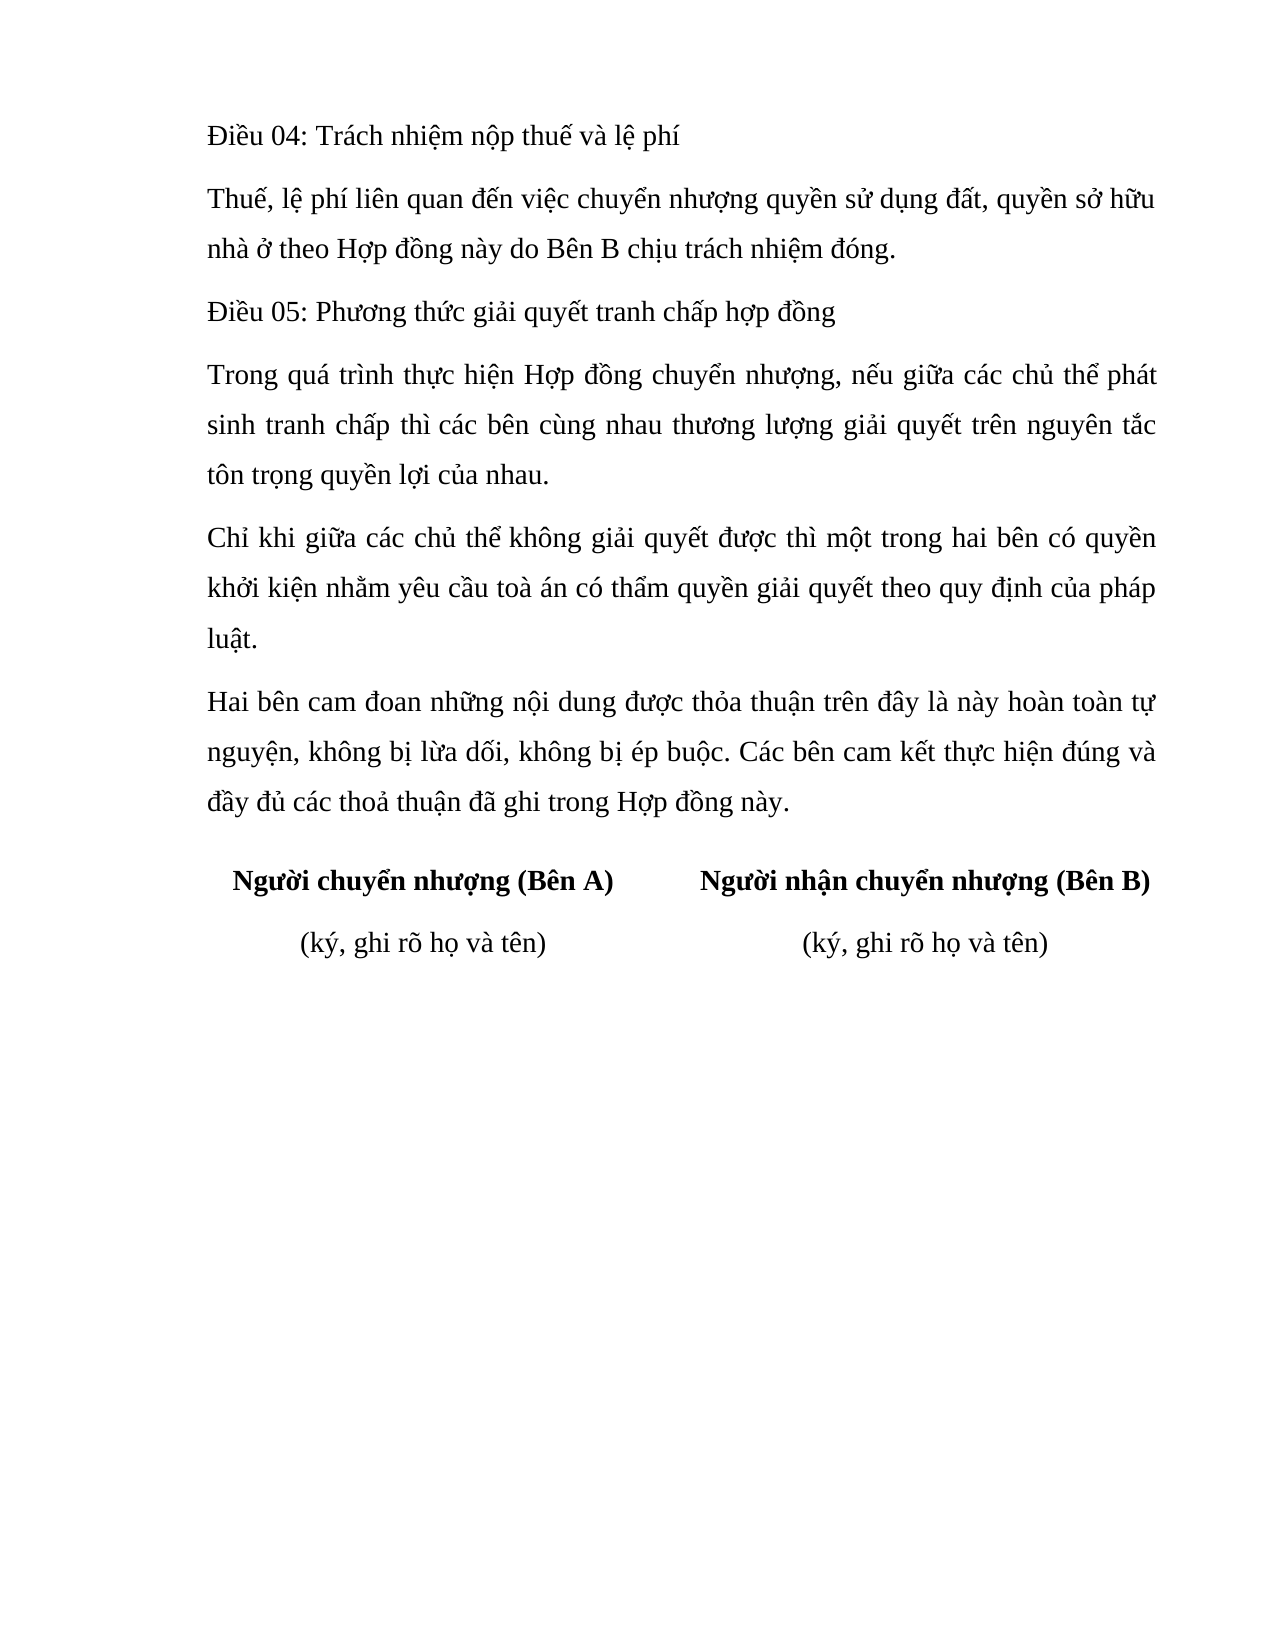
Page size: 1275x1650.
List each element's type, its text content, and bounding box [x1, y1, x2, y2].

text Thuế, lệ phí liên quan đến việc chuyển nhượng quyền sử dụng đất, quyền sở hữu nhà ở theo Hợp đồng này do Bên B chịu trách nhiệm đóng. [207, 181, 1157, 265]
text Điều 05: Phương thức giải quyết tranh chấp hợp đồng [207, 294, 1157, 328]
text Trong quá trình thực hiện Hợp đồng chuyển nhượng, nếu giữa các chủ thể phát sinh tranh chấp thì các bên cùng nhau thương lượng giải quyết trên nguyên tắc tôn trọng quyền lợi của nhau. [207, 357, 1157, 491]
text Chỉ khi giữa các chủ thể không giải quyết được thì một trong hai bên có quyền khởi kiện nhằm yêu cầu toà án có thẩm quyền giải quyết theo quy định của pháp luật. [207, 520, 1157, 654]
text Hai bên cam đoan những nội dung được thỏa thuận trên đây là này hoàn toàn tự nguyện, không bị lừa dối, không bị ép buộc. Các bên cam kết thực hiện đúng và đầy đủ các thoả thuận đã ghi trong Hợp đồng này. [207, 684, 1157, 818]
table_header Người nhận chuyển nhượng (Bên B) (ký, ghi rõ họ và tên) [666, 847, 1184, 1000]
table_header Người chuyển nhượng (Bên A) (ký, ghi rõ họ và tên) [180, 847, 666, 1000]
text Điều 04: Trách nhiệm nộp thuế và lệ phí [207, 118, 1157, 152]
